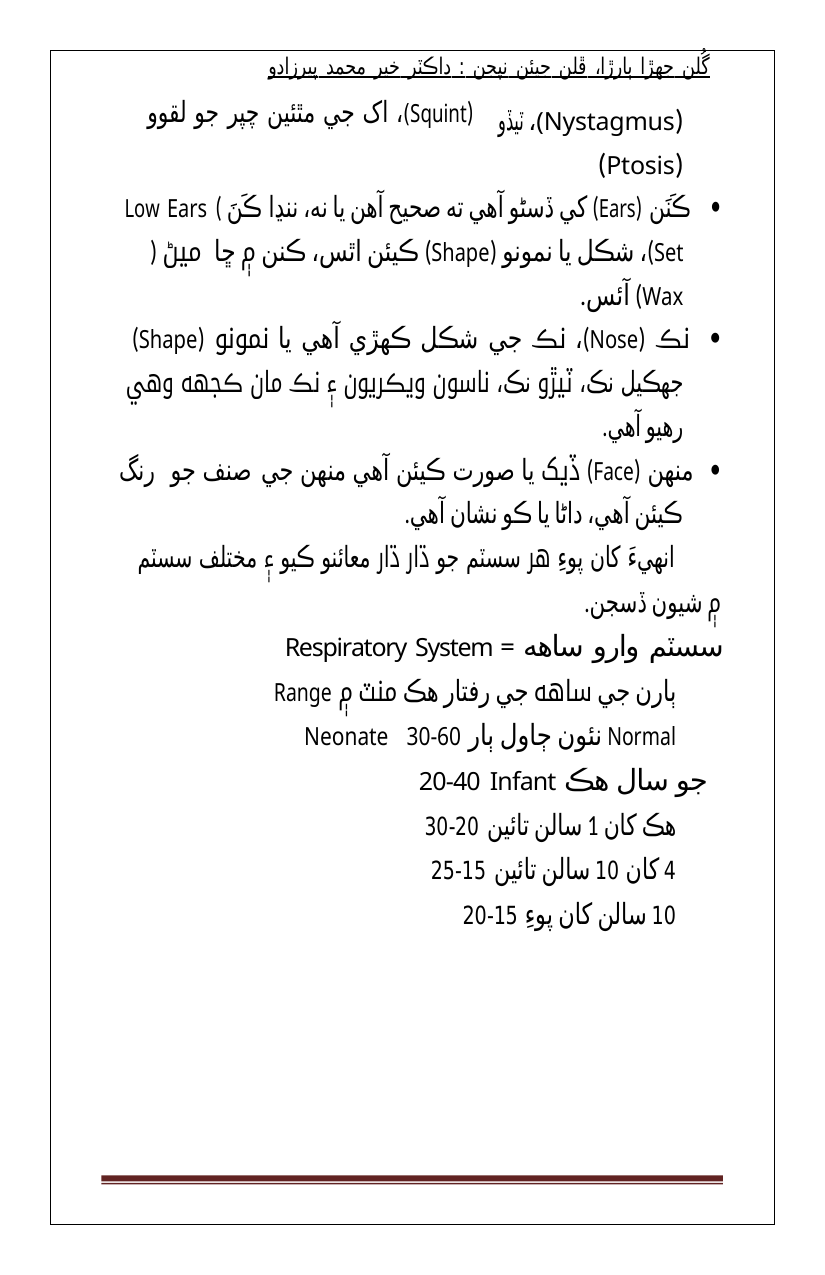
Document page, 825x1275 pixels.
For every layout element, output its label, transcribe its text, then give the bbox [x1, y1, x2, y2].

text 10 سالن کان پوءِ 15-20 [168, 896, 676, 931]
text ،(Nystagmus) [528, 102, 684, 137]
text  ڪَنَن (Ears) کي ڏسڻو آهي ته صحيح آهن يا نه، ننڍا ڪَنَ ) Low Ears (Set، شڪل يا نمونو (Shape) ڪيئن اٿس، ڪنن ۾ ڇا ميڻ (Wax) آئس. [105, 189, 721, 312]
text (Squint)، اک جي مٿئين چپر جو لقوو [105, 94, 473, 129]
text ٽيڏو [484, 102, 524, 137]
text Respiratory System = سسٽم وارو ساهه [284, 628, 750, 664]
text انهيءَ کان پوءِ هر سسٽم جو ڌار ڌار معائنو ڪيو ۽ مختلف سسٽم [95, 539, 674, 575]
text 4 کان 10 سالن تائين 15-25 [168, 851, 676, 887]
text  نڪ (Nose)، نڪ جي شڪل ڪهڙي آهي يا نمونو (Shape) جهڪيل نڪ، ٽيڙو نڪ، ناسون ويڪريون ۽ نڪ مان ڪجهه وهي رهيو آهي. [105, 321, 721, 444]
text 20-40 Infant جو سال هڪ [419, 762, 750, 798]
text  منهن (Face) ڏيک يا صورت ڪيئن آهي منهن جي صنف جو رنگ ڪيئن آهي، داڻا يا ڪو نشان آهي. [106, 452, 721, 531]
text هڪ کان 1 سالن تائين 20-30 [168, 807, 676, 842]
text ٻارن جي ساهه جي رفتار هڪ منٽ ۾ Range Normal نئون ڄاول ٻار Neonate 30-60 [198, 673, 676, 753]
text (Ptosis) [528, 146, 684, 182]
text ۾ شيون ڏسجن. [168, 584, 721, 619]
